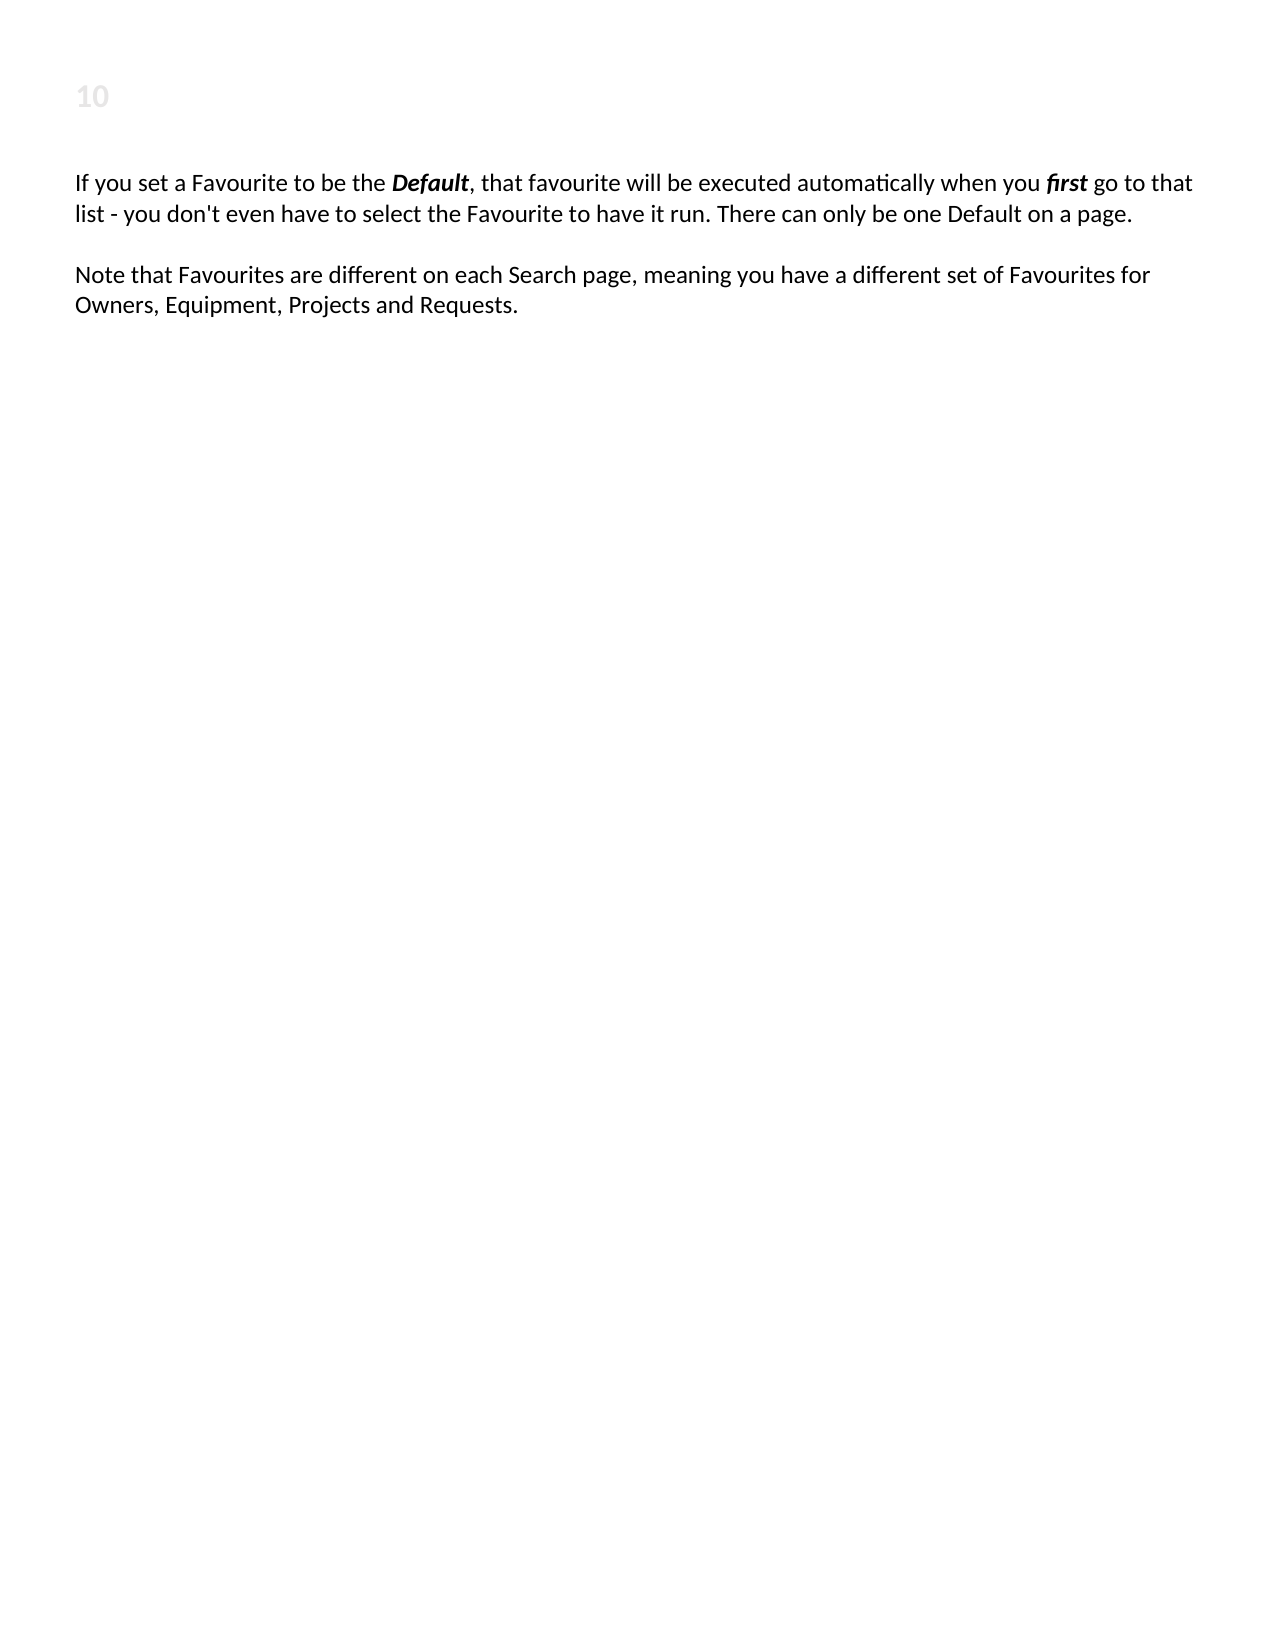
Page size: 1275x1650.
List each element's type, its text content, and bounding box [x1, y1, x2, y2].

text Note that Favourites are different on each Search page, meaning you have a different set of Favourites for Owners, Equipment, Projects and Requests. [75, 259, 1200, 320]
text If you set a Favourite to be the Default, that favourite will be executed automatically when you first go to that list - you don't even have to select the Favourite to have it run. There can only be one Default on a page. [75, 167, 1200, 228]
